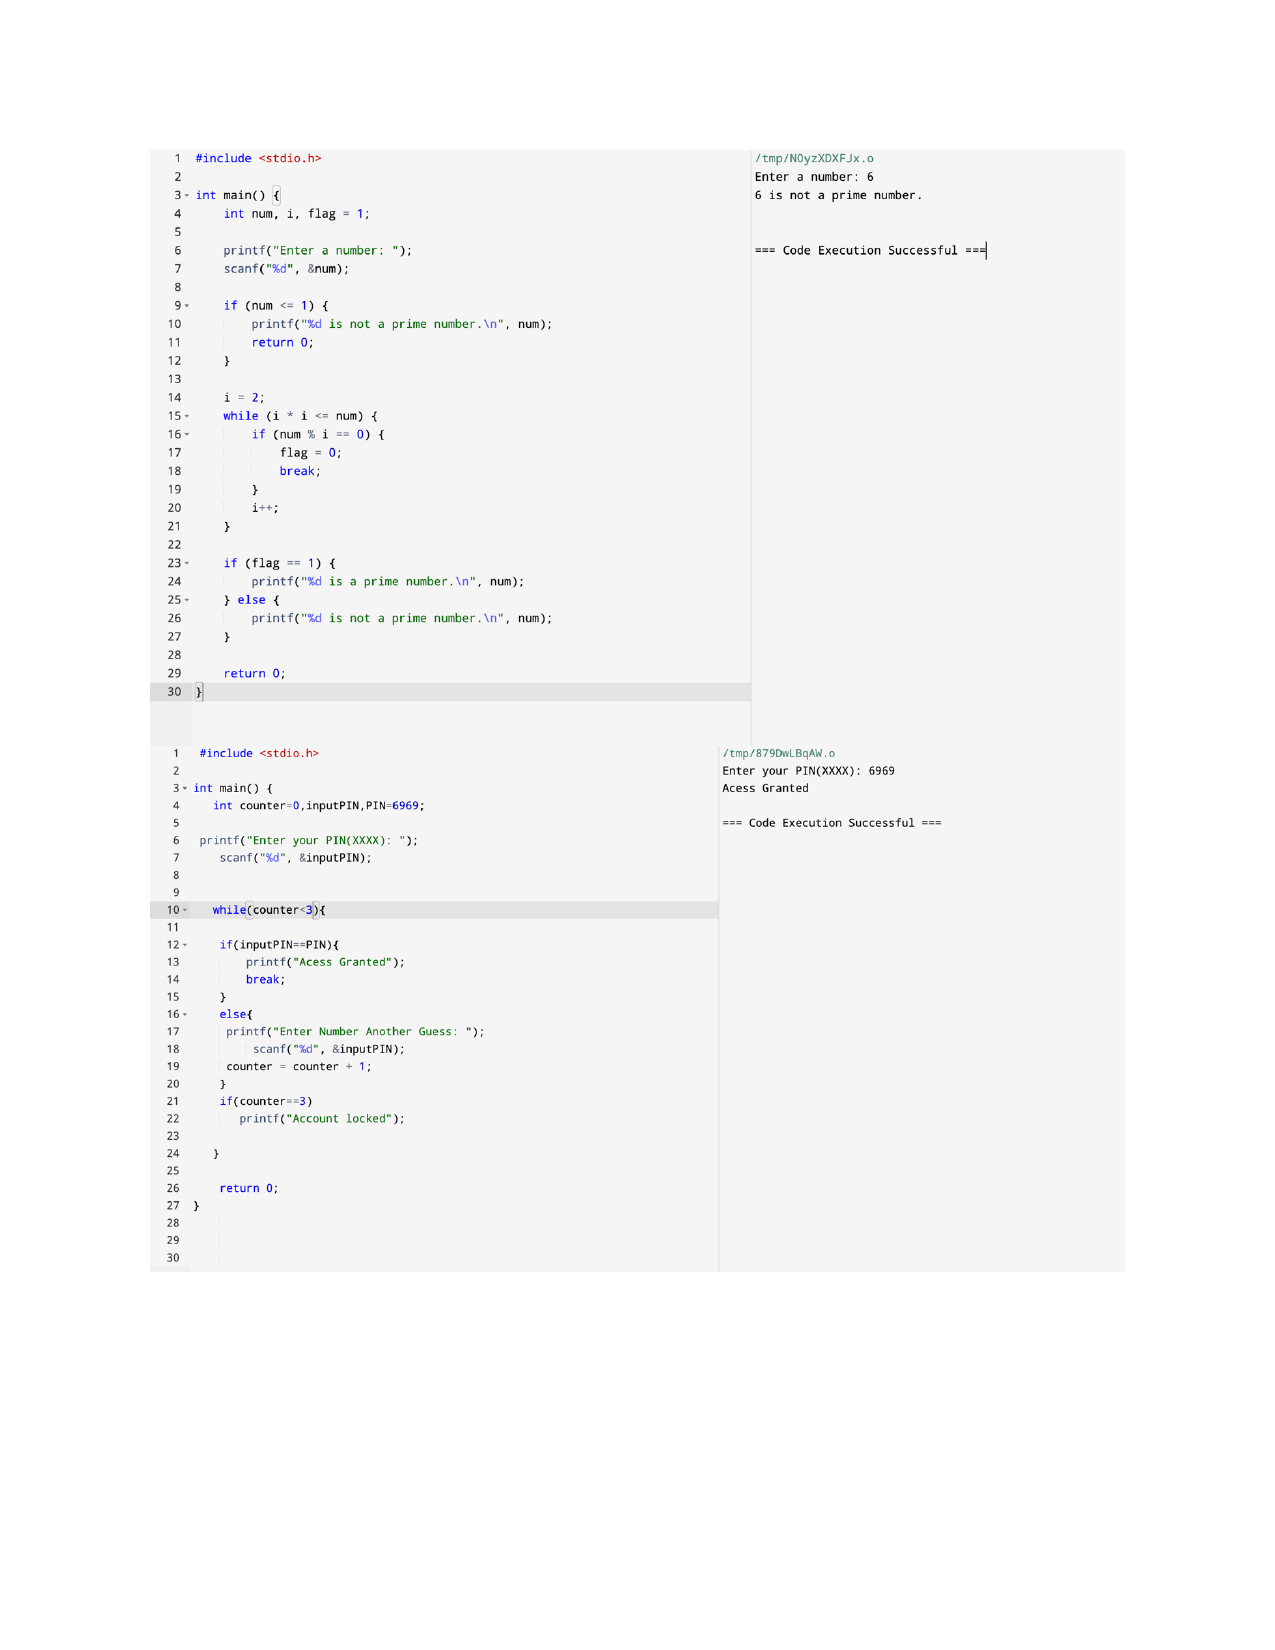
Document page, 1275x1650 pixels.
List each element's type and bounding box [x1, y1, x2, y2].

picture [150, 150, 1125, 1272]
